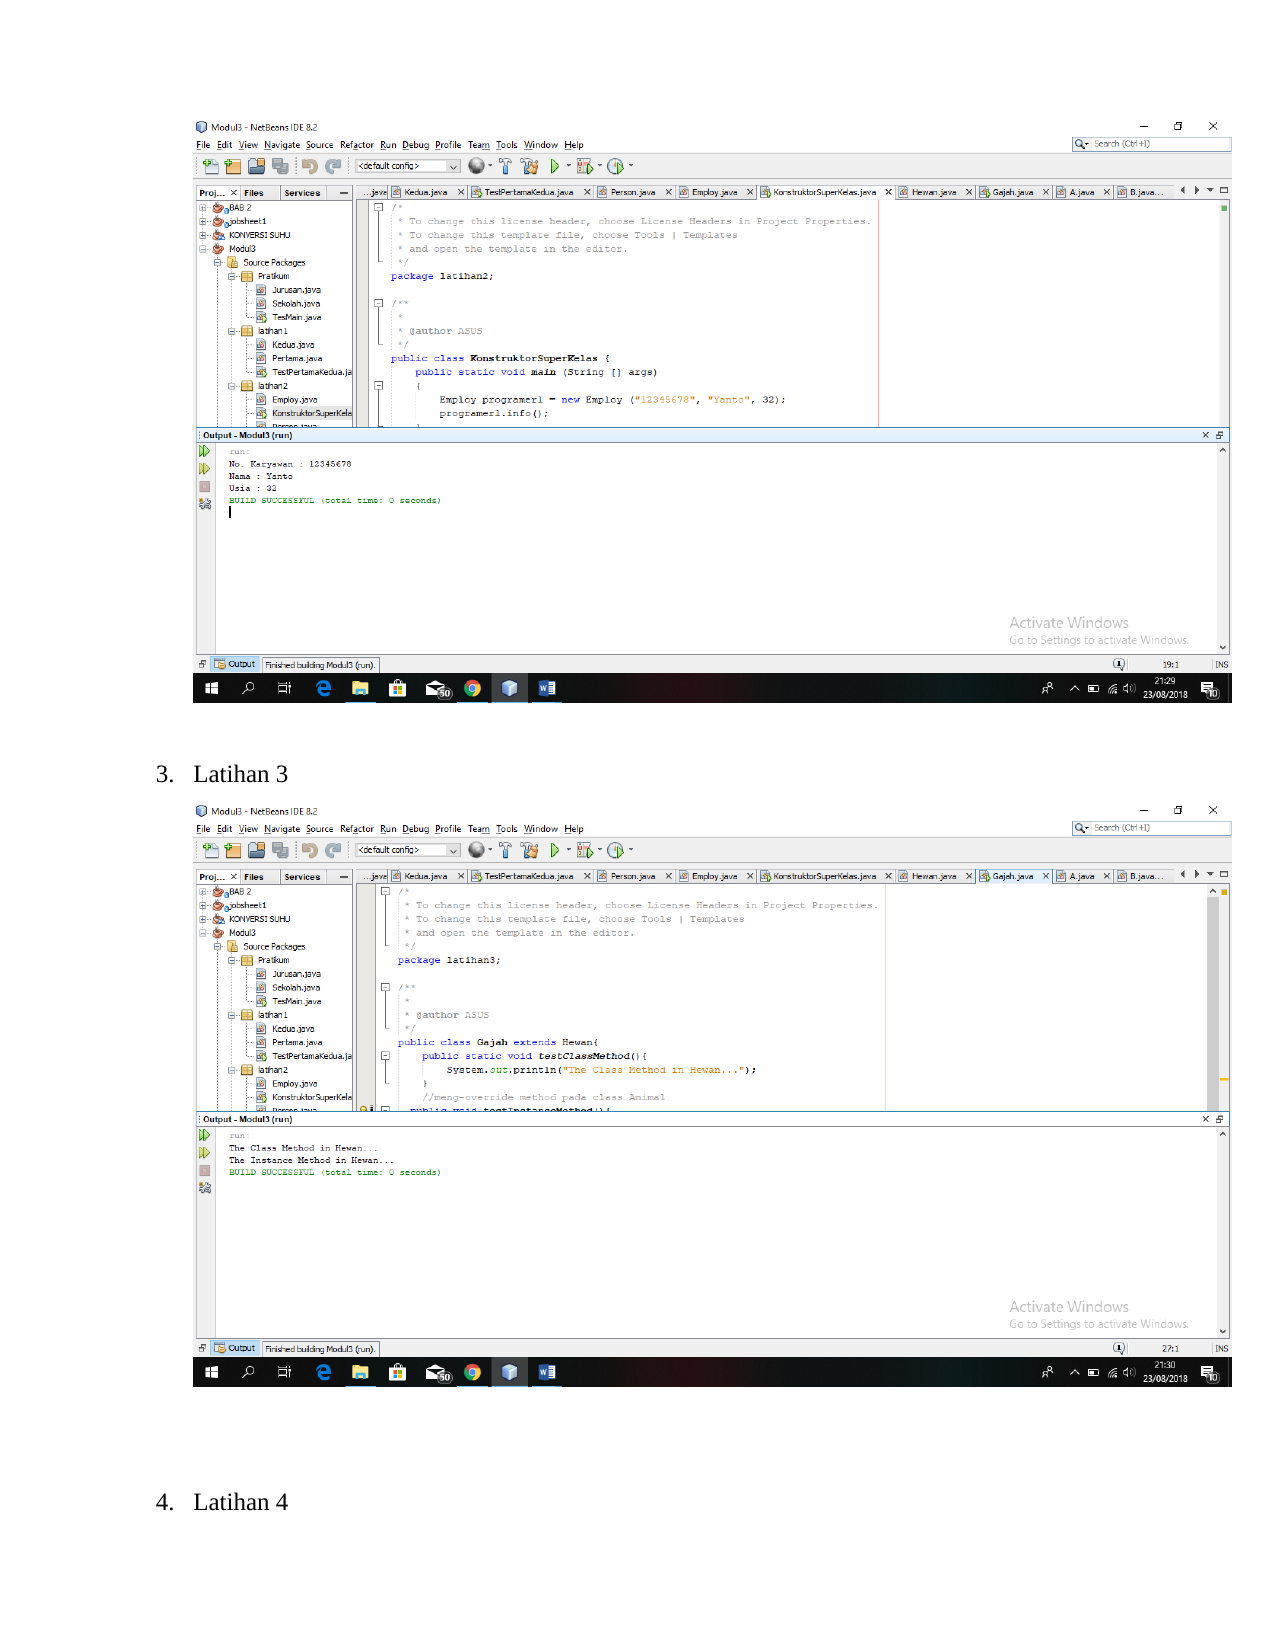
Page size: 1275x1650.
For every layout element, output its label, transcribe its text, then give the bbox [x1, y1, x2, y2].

picture [193, 802, 1232, 1387]
list Latihan 4 [156, 1487, 1157, 1515]
list Latihan 3 [156, 759, 1157, 788]
picture [193, 118, 1232, 703]
